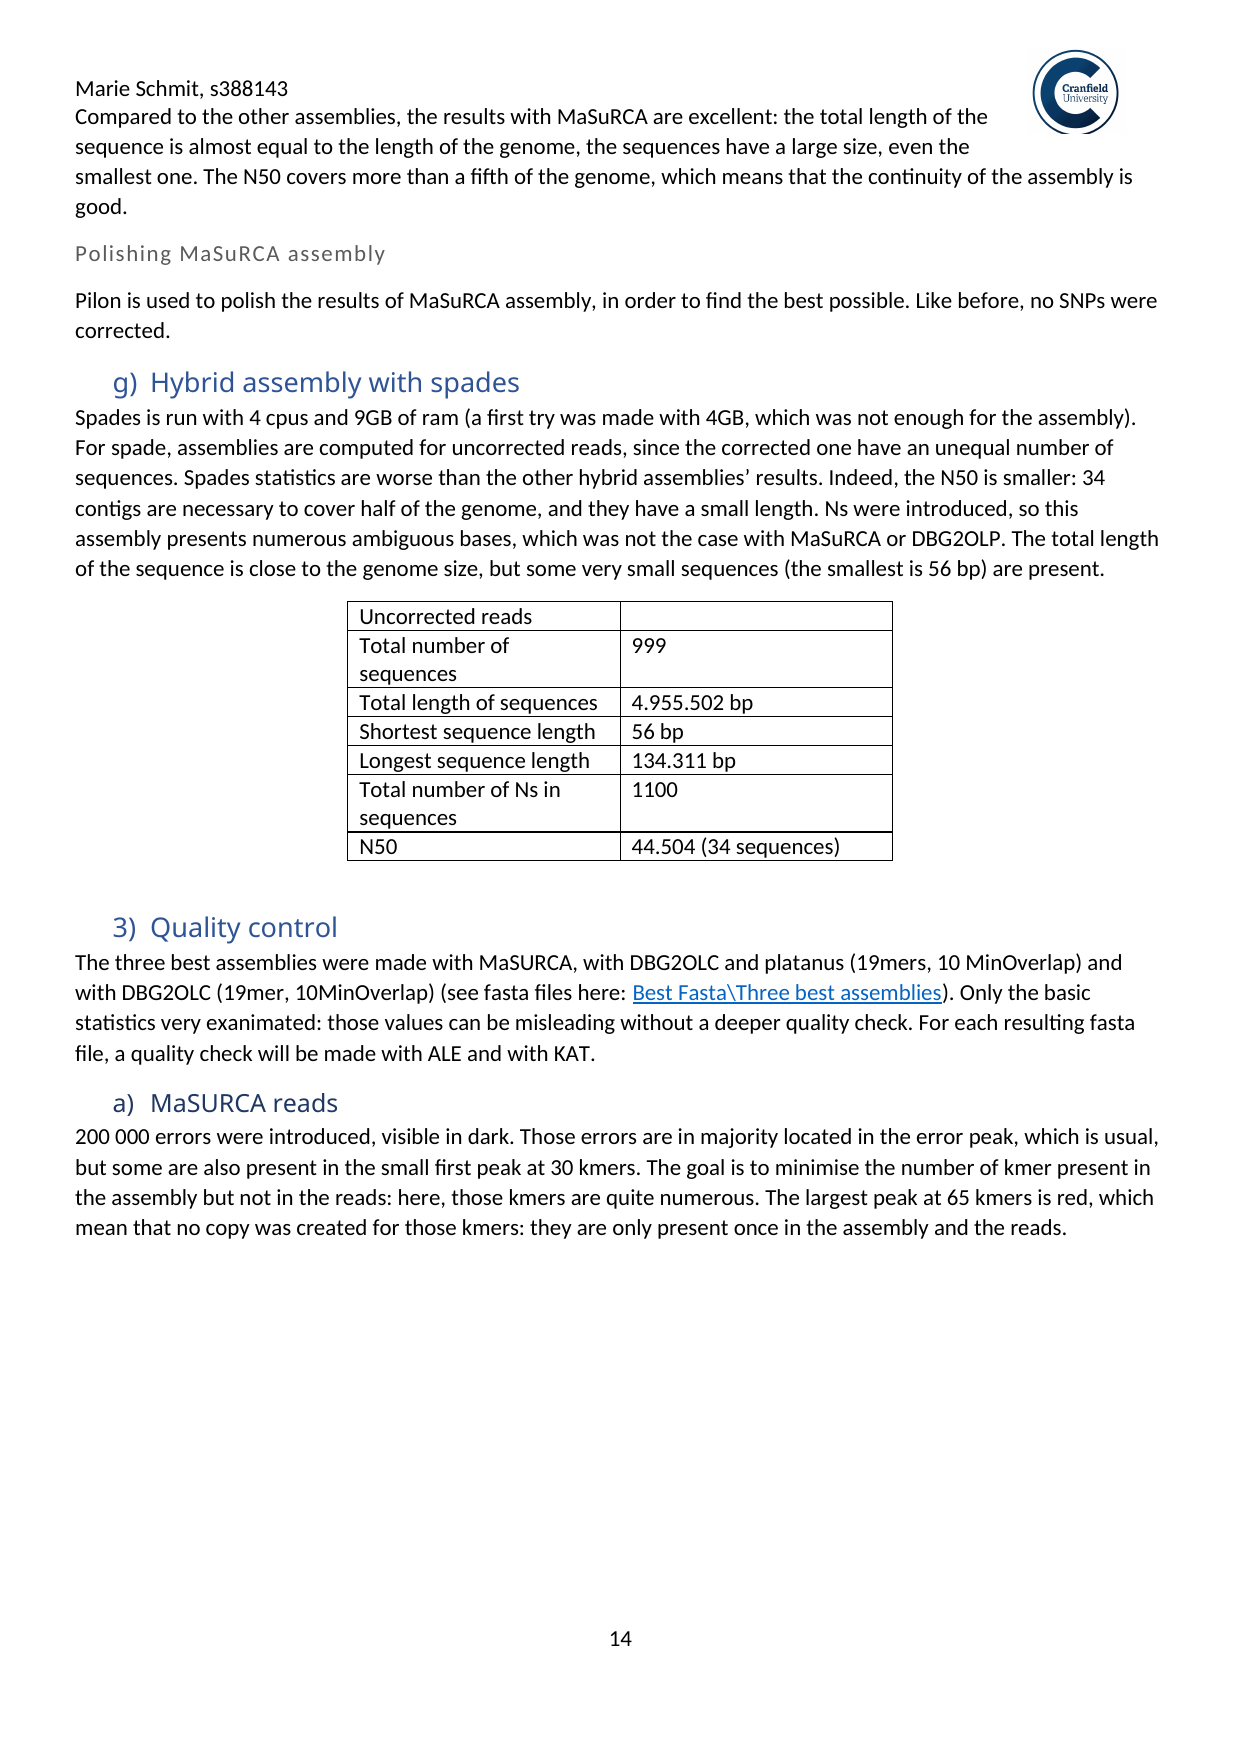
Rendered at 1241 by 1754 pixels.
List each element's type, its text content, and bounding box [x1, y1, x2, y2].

table_header [621, 602, 892, 630]
table_cell 134.311 bp [621, 746, 892, 774]
table_cell 56 bp [621, 717, 892, 745]
subtitle Quality control [112, 908, 1165, 945]
text The three best assemblies were made with MaSURCA, with DBG2OLC and platanus (19mers, 10 MinOverlap) and with DBG2OLC (19mer, 10MinOverlap) (see fasta files here: Best Fasta\Three best assemblies). Only the basic statistics very exanimated: those values can be misleading without a deeper quality check. For each resulting fasta file, a quality check will be made with ALE and with KAT. [75, 948, 1165, 1067]
subtitle MaSURCA reads [112, 1086, 1165, 1120]
text Compared to the other assemblies, the results with MaSuRCA are excellent: the total length of the sequence is almost equal to the length of the genome, the sequences have a large size, even the smallest one. The N50 covers more than a fifth of the genome, which means that the continuity of the assembly is good. [75, 102, 1165, 220]
table_cell Shortest sequence length [348, 717, 620, 745]
table_header Uncorrected reads [348, 602, 620, 630]
table_cell Longest sequence length [348, 746, 620, 774]
table_cell Total length of sequences [348, 688, 620, 716]
picture [1027, 48, 1126, 134]
text 200 000 errors were introduced, visible in dark. Those errors are in majority located in the error peak, which is usual, but some are also present in the small first peak at 30 kmers. The goal is to minimise the number of kmer present in the assembly but not in the reads: here, those kmers are quite numerous. The largest peak at 65 kmers is red, which mean that no copy was created for those kmers: they are only present once in the assembly and the reads. [75, 1122, 1165, 1241]
table_cell 44.504 (34 sequences) [621, 833, 892, 860]
text Spades is run with 4 cpus and 9GB of ram (a first try was made with 4GB, which was not enough for the assembly). For spade, assemblies are computed for uncorrected reads, since the corrected one have an unequal number of sequences. Spades statistics are worse than the other hybrid assemblies’ results. Indeed, the N50 is smaller: 34 contigs are necessary to cover half of the genome, and they have a small length. Ns were introduced, so this assembly presents numerous ambiguous bases, which was not the case with MaSuRCA or DBG2OLP. The total length of the sequence is close to the genome size, but some very small sequences (the smallest is 56 bp) are present. [75, 403, 1165, 582]
table_cell 4.955.502 bp [621, 688, 892, 716]
text Pilon is used to polish the results of MaSuRCA assembly, in order to find the best possible. Like before, no SNPs were corrected. [75, 286, 1165, 344]
table_cell 999 [621, 631, 892, 687]
table_cell Total number of sequences [348, 631, 620, 687]
table_cell Total number of Ns in sequences [348, 775, 620, 831]
subtitle Hybrid assembly with spades [112, 363, 1165, 400]
subtitle Polishing MaSuRCA assembly [75, 239, 1165, 267]
table_cell 1100 [621, 775, 892, 831]
table_cell N50 [348, 833, 620, 860]
